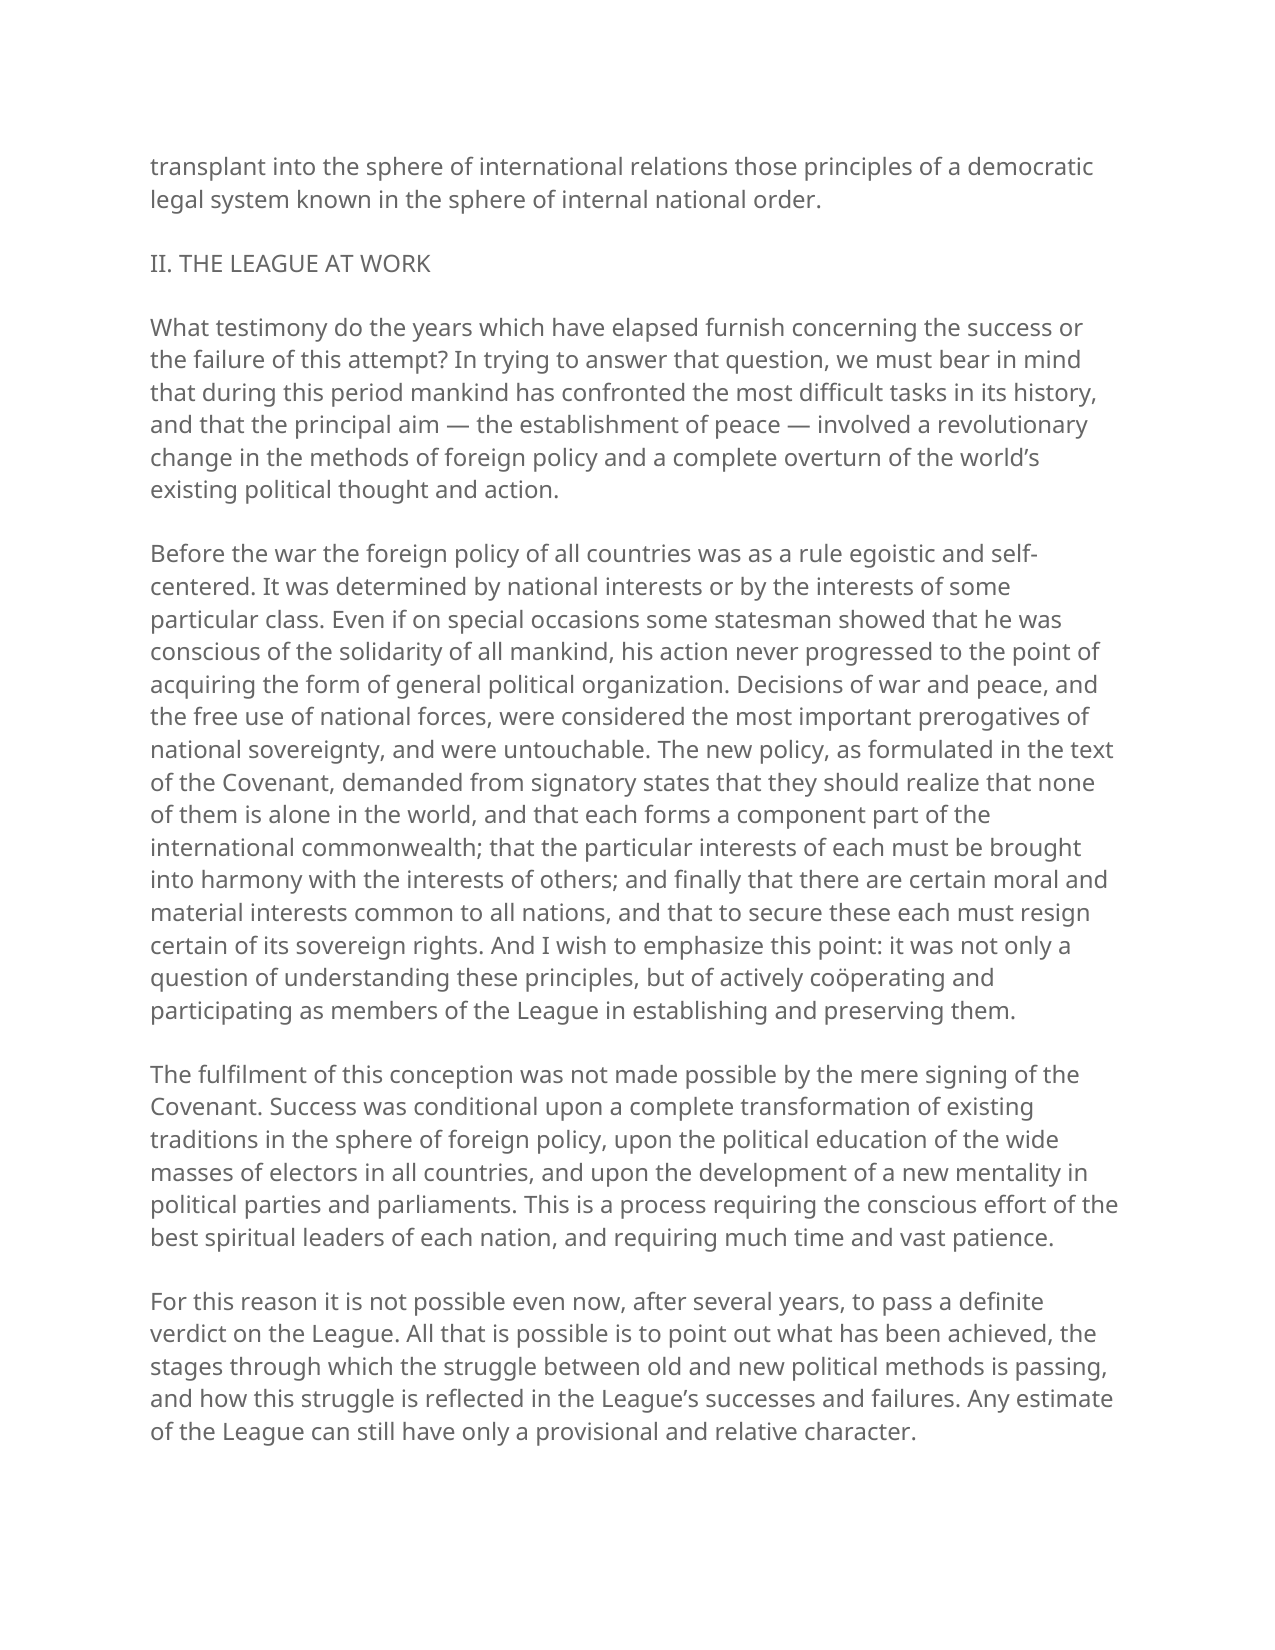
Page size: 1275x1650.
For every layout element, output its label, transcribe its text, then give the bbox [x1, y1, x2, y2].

text For this reason it is not possible even now, after several years, to pass a definite verdict on the League. All that is possible is to point out what has been achieved, the stages through which the struggle between old and new political methods is passing, and how this struggle is reflected in the League’s successes and failures. Any estimate of the League can still have only a provisional and relative character. [150, 1284, 1125, 1447]
text What testimony do the years which have elapsed furnish concerning the success or the failure of this attempt? In trying to answer that question, we must bear in mind that during this period mankind has confronted the most difficult tasks in its history, and that the principal aim — the establishment of peace — involved a revolutionary change in the methods of foreign policy and a complete overturn of the world’s existing political thought and action. [150, 310, 1125, 506]
text The fulfilment of this conception was not made possible by the mere signing of the Covenant. Success was conditional upon a complete transformation of existing traditions in the sphere of foreign policy, upon the political education of the wide masses of electors in all countries, and upon the development of a new mentality in political parties and parliaments. This is a process requiring the conscious effort of the best spiritual leaders of each nation, and requiring much time and vast patience. [150, 1057, 1125, 1253]
text Before the war the foreign policy of all countries was as a rule egoistic and self-centered. It was determined by national interests or by the interests of some particular class. Even if on special occasions some statesman showed that he was conscious of the solidarity of all mankind, his action never progressed to the point of acquiring the form of general political organization. Decisions of war and peace, and the free use of national forces, were considered the most important prerogatives of national sovereignty, and were untouchable. The new policy, as formulated in the text of the Covenant, demanded from signatory states that they should realize that none of them is alone in the world, and that each forms a component part of the international commonwealth; that the particular interests of each must be brought into harmony with the interests of others; and finally that there are certain moral and material interests common to all nations, and that to secure these each must resign certain of its sovereign rights. And I wish to emphasize this point: it was not only a question of understanding these principles, but of actively coöperating and participating as members of the League in establishing and preserving them. [150, 537, 1125, 1026]
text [150, 150, 1125, 215]
text II. THE LEAGUE AT WORK [150, 246, 1125, 279]
